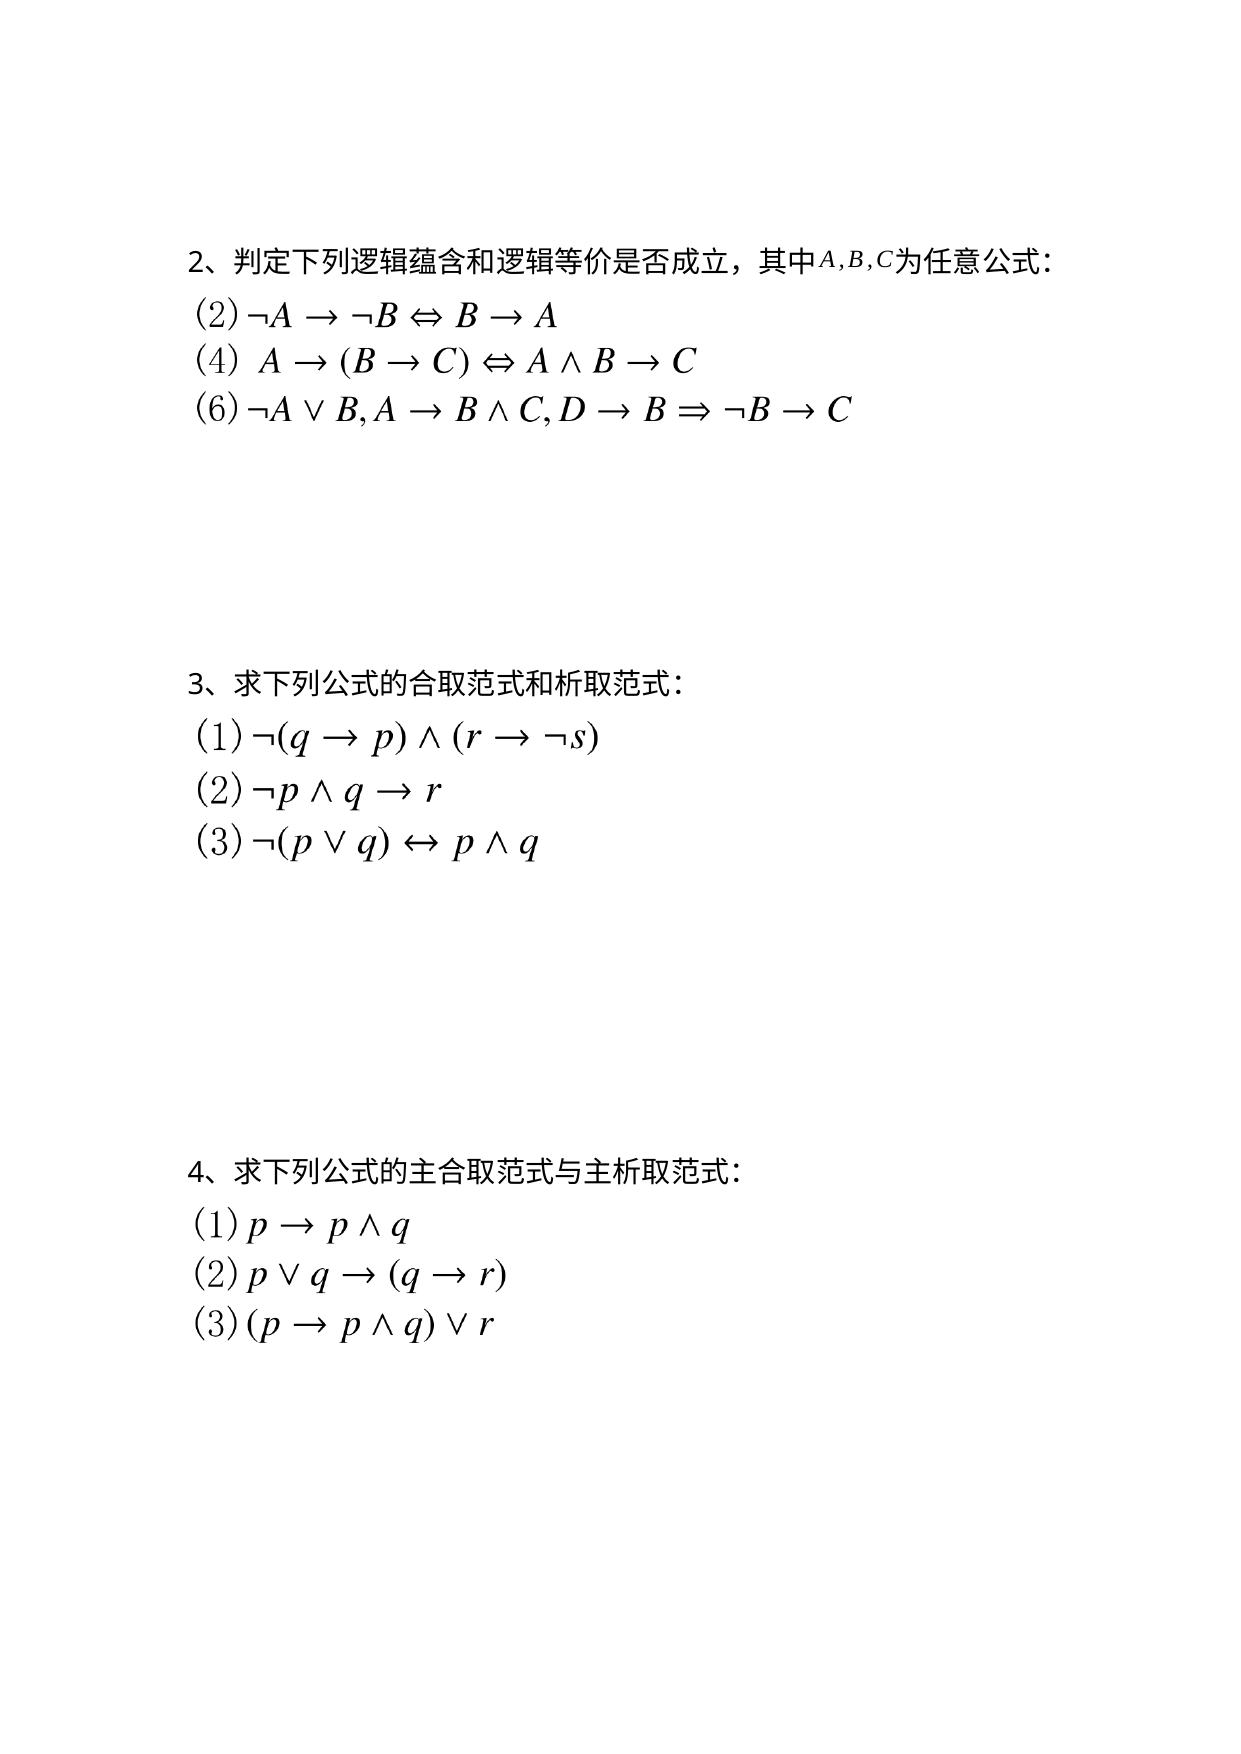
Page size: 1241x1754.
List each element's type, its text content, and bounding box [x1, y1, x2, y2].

picture [187, 1202, 512, 1355]
picture [187, 292, 857, 432]
text 2、判定下列逻辑蕴含和逻辑等价是否成立，其中为任意公式： [187, 227, 1053, 292]
list 3、求下列公式的合取范式和析取范式： [187, 649, 1053, 714]
text 4、求下列公式的主合取范式与主析取范式： [187, 1137, 1053, 1202]
picture [187, 714, 609, 873]
